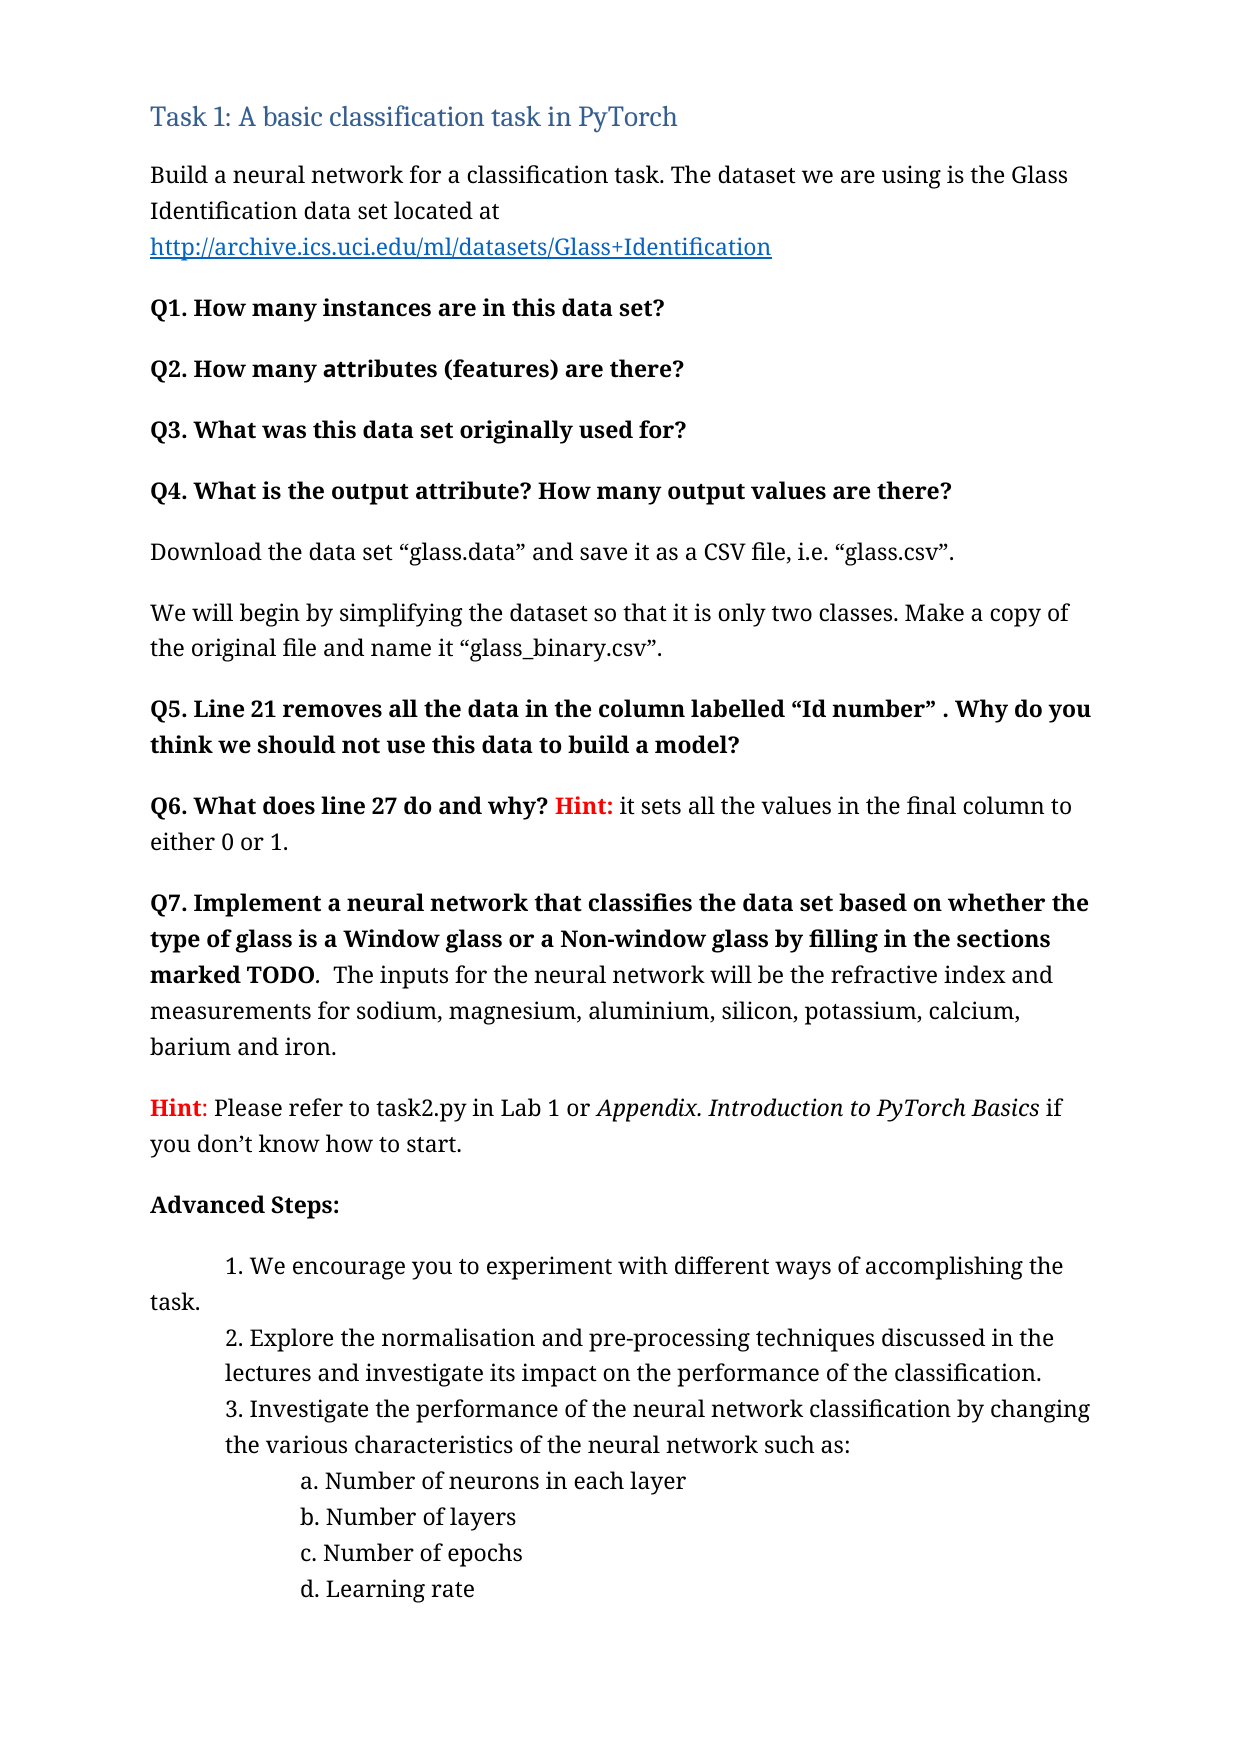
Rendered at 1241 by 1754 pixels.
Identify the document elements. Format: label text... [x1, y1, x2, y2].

text Q3. What was this data set originally used for? [150, 414, 1092, 445]
text Task 1: A basic classification task in PyTorch [150, 100, 1092, 134]
text Download the data set “glass.data” and save it as a CSV file, i.e. “glass.csv”. [150, 536, 1092, 567]
text Q1. How many instances are in this data set? [150, 292, 1092, 323]
text We will begin by simplifying the dataset so that it is only two classes. Make a copy of the original file and name it “glass_binary.csv”. [150, 596, 1092, 664]
text Advanced Steps: [150, 1189, 1092, 1220]
text Hint: Please refer to task2.py in Lab 1 or Appendix. Introduction to PyTorch Basics if you don’t know how to start. [150, 1092, 1092, 1159]
text Q7. Implement a neural network that classifies the data set based on whether the type of glass is a Window glass or a Non-window glass by filling in the sections marked TODO. The inputs for the neural network will be the refractive index and measurements for sodium, magnesium, aluminium, silicon, potassium, calcium, barium and iron. [150, 887, 1092, 1062]
text Build a neural network for a classification task. The dataset we are using is the Glass Identification data set located at http://archive.ics.uci.edu/ml/datasets/Glass+Identification [150, 159, 1092, 262]
text b. Number of layers [225, 1501, 1093, 1532]
text d. Learning rate [225, 1573, 1093, 1604]
text 2. Explore the normalisation and pre-processing techniques discussed in the lectures and investigate its impact on the performance of the classification. [225, 1321, 1093, 1389]
text a. Number of neurons in each layer [225, 1465, 1093, 1496]
text Q2. How many attributes (features) are there? [150, 353, 1092, 384]
text Q4. What is the output attribute? How many output values are there? [150, 474, 1092, 506]
text 3. Investigate the performance of the neural network classification by changing the various characteristics of the neural network such as: [225, 1393, 1093, 1461]
text 1. We encourage you to experiment with different ways of accomplishing the task. [150, 1249, 1093, 1317]
text Q6. What does line 27 do and why? Hint: it sets all the values in the final column to either 0 or 1. [150, 790, 1092, 857]
text Q5. Line 21 removes all the data in the column labelled “Id number” . Why do you think we should not use this data to build a model? [150, 693, 1092, 761]
text c. Number of epochs [225, 1537, 1093, 1568]
